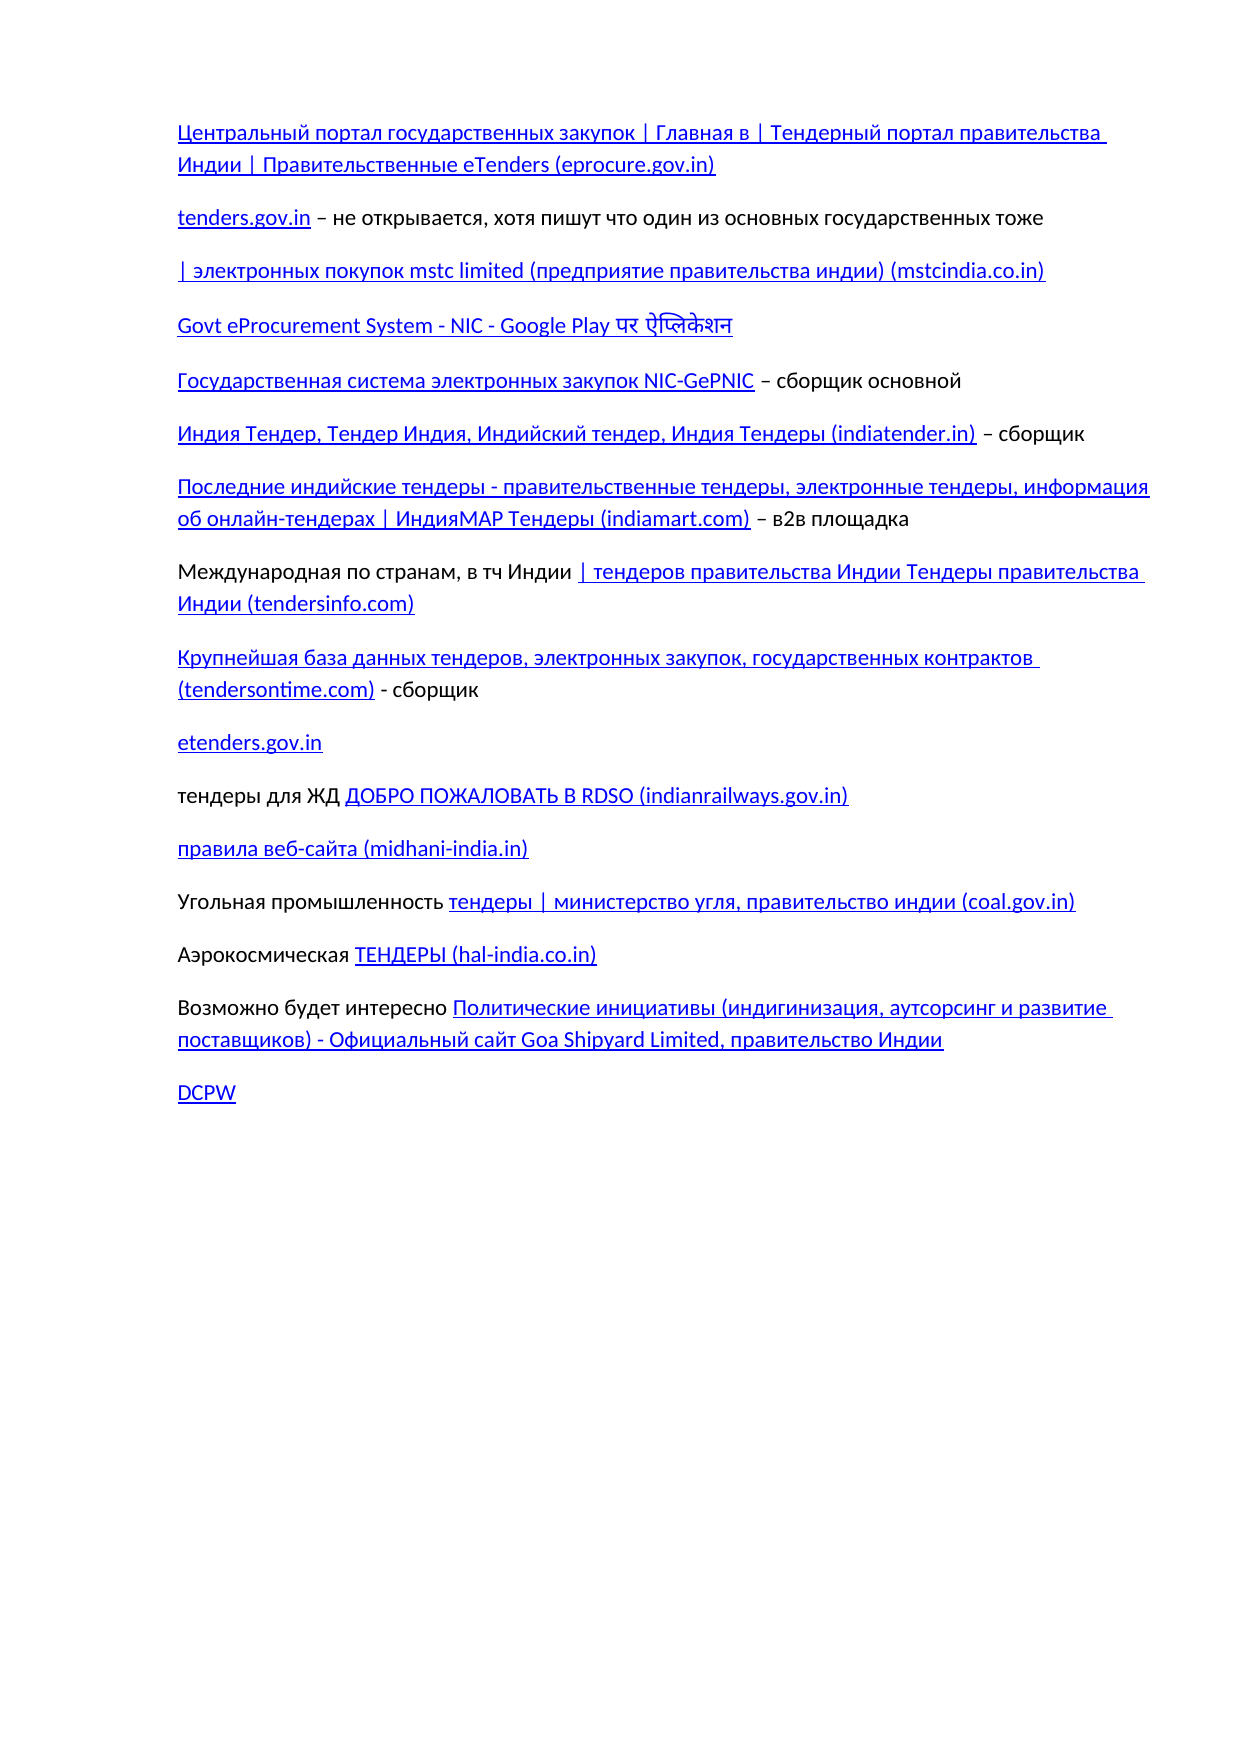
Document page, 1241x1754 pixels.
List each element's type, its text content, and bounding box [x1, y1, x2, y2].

text Последние индийские тендеры - правительственные тендеры, электронные тендеры, информация об онлайн-тендерах | ИндияМАР Тендеры (indiamart.com) – в2в площадка [177, 472, 1152, 532]
text etenders.gov.in [177, 728, 1152, 756]
text тендеры для ЖД ДОБРО ПОЖАЛОВАТЬ В RDSO (indianrailways.gov.in) [177, 781, 1152, 809]
text Индия Тендер, Тендер Индия, Индийский тендер, Индия Тендеры (indiatender.in) – сборщик [177, 419, 1152, 447]
text Крупнейшая база данных тендеров, электронных закупок, государственных контрактов (tendersontime.com) - сборщик [177, 643, 1152, 703]
text правила веб-сайта (midhani-india.in) [177, 834, 1152, 862]
text | электронных покупок mstc limited (предприятие правительства индии) (mstcindia.co.in) [177, 256, 1152, 284]
text Центральный портал государственных закупок | Главная в | Тендерный портал правительства Индии | Правительственные eTenders (eprocure.gov.in) [177, 118, 1152, 178]
text Govt eProcurement System - NIC - Google Play पर ऐप्लिकेशन [177, 309, 1152, 341]
text Аэрокосмическая ТЕНДЕРЫ (hal-india.co.in) [177, 940, 1152, 968]
text Возможно будет интересно Политические инициативы (индигинизация, аутсорсинг и развитие поставщиков) - Официальный сайт Goa Shipyard Limited, правительство Индии [177, 993, 1152, 1053]
text DCPW [177, 1078, 1152, 1106]
text Угольная промышленность тендеры | министерство угля, правительство индии (coal.gov.in) [177, 887, 1152, 915]
text tenders.gov.in – не открывается, хотя пишут что один из основных государственных тоже [177, 203, 1152, 231]
text Международная по странам, в тч Индии | тендеров правительства Индии Тендеры правительства Индии (tendersinfo.com) [177, 557, 1152, 618]
text Государственная система электронных закупок NIC-GePNIC – сборщик основной [177, 366, 1152, 394]
